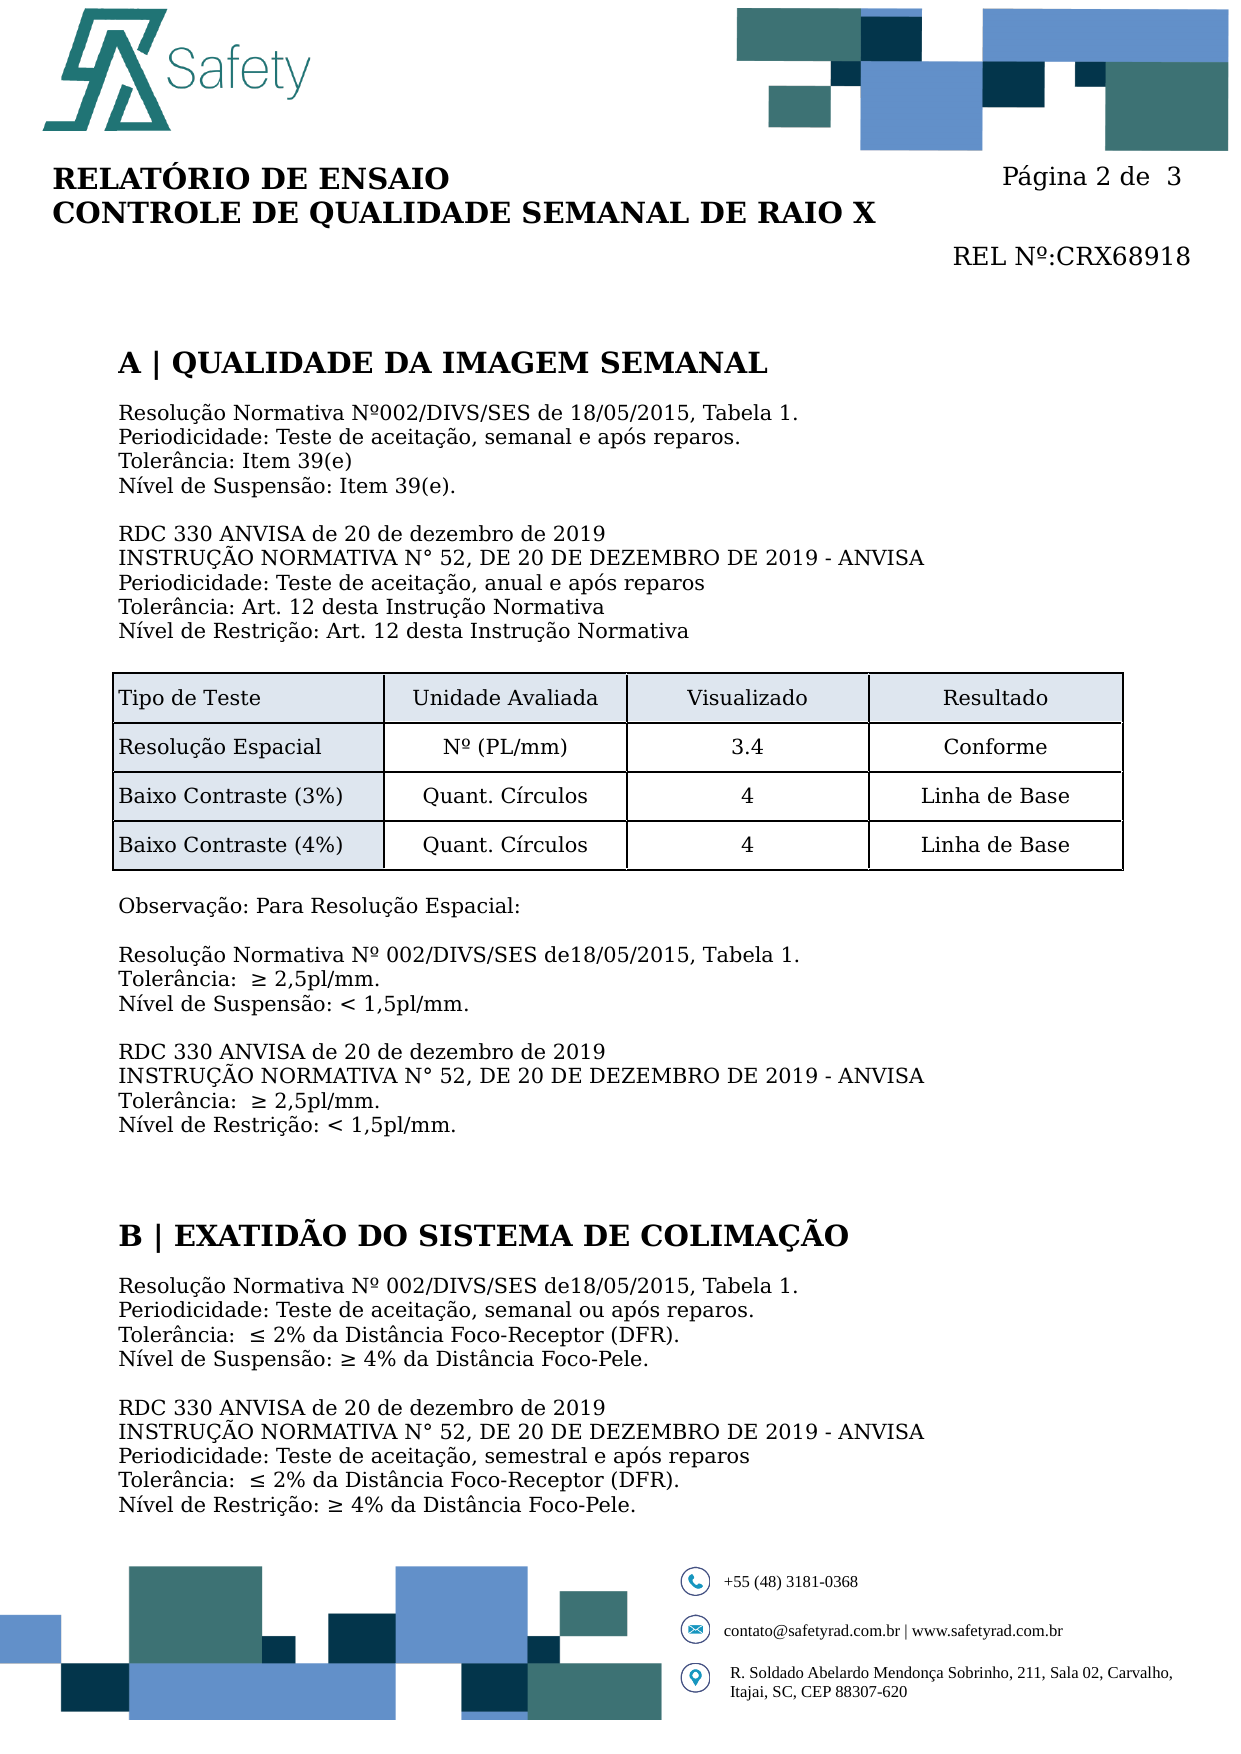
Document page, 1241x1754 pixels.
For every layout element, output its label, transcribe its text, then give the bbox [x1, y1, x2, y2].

text Tolerância: ≤ 2% da Distância Foco-Receptor (DFR). [118, 1468, 1226, 1493]
text Tolerância: Art. 12 desta Instrução Normativa [118, 595, 1122, 619]
picture [680, 1614, 710, 1644]
table_header Resultado [868, 674, 1122, 721]
table_cell Quant. Círculos [384, 822, 627, 869]
table_cell Nº (PL/mm) [385, 724, 626, 771]
text Periodicidade: Teste de aceitação, semanal ou após reparos. [118, 1298, 1226, 1323]
text Periodicidade: Teste de aceitação, semanal e após reparos. [118, 425, 1122, 449]
text Tolerância: Item 39(e) [118, 449, 1122, 474]
table_cell Linha de Base [870, 771, 1122, 820]
picture [42, 8, 311, 131]
text INSTRUÇÃO NORMATIVA N° 52, DE 20 DE DEZEMBRO DE 2019 - ANVISA [118, 546, 1122, 571]
text Resolução Normativa Nº 002/DIVS/SES de18/05/2015, Tabela 1. [118, 1274, 1226, 1298]
text Tolerância: ≥ 2,5pl/mm. [118, 1089, 1226, 1113]
text Tolerância: ≥ 2,5pl/mm. [118, 967, 1226, 992]
text Resolução Normativa Nº002/DIVS/SES de 18/05/2015, Tabela 1. [118, 401, 1122, 425]
text Nível de Restrição: < 1,5pl/mm. [118, 1113, 1226, 1137]
text Nível de Suspensão: Item 39(e). [118, 474, 1122, 498]
table_cell 4 [627, 822, 868, 869]
table_cell 4 [628, 773, 868, 820]
picture [736, 8, 1229, 151]
table_cell Resolução Espacial [114, 724, 383, 771]
text RDC 330 ANVISA de 20 de dezembro de 2019 [118, 1040, 1226, 1064]
table_cell Baixo Contraste (3%) [114, 773, 383, 820]
text Resolução Normativa Nº 002/DIVS/SES de18/05/2015, Tabela 1. [118, 943, 1226, 967]
text INSTRUÇÃO NORMATIVA N° 52, DE 20 DE DEZEMBRO DE 2019 - ANVISA [118, 1420, 1122, 1444]
picture [680, 1663, 710, 1693]
picture [0, 1566, 662, 1720]
text Periodicidade: Teste de aceitação, semestral e após reparos [118, 1444, 1122, 1468]
table_header Visualizado [627, 674, 868, 721]
table_cell Baixo Contraste (4%) [114, 822, 384, 869]
text Nível de Suspensão: ≥ 4% da Distância Foco-Pele. [118, 1347, 1226, 1371]
table_cell 3.4 [628, 724, 868, 771]
table_header Unidade Avaliada [384, 674, 627, 721]
text INSTRUÇÃO NORMATIVA N° 52, DE 20 DE DEZEMBRO DE 2019 - ANVISA [118, 1064, 1122, 1089]
table_cell Linha de Base [868, 820, 1122, 869]
text Nível de Restrição: Art. 12 desta Instrução Normativa [118, 619, 1122, 643]
picture [680, 1566, 710, 1596]
table_cell Quant. Círculos [385, 773, 626, 820]
text A | QUALIDADE DA IMAGEM SEMANAL [118, 346, 1122, 380]
table_cell Conforme [870, 721, 1122, 771]
text Tolerância: ≤ 2% da Distância Foco-Receptor (DFR). [118, 1323, 1226, 1347]
text Periodicidade: Teste de aceitação, anual e após reparos [118, 571, 1122, 595]
table_header Tipo de Teste [114, 674, 384, 721]
text Nível de Suspensão: < 1,5pl/mm. [118, 992, 1226, 1016]
text RDC 330 ANVISA de 20 de dezembro de 2019 [118, 1396, 1226, 1420]
text B | EXATIDÃO DO SISTEMA DE COLIMAÇÃO [118, 1219, 1122, 1253]
text Nível de Restrição: ≥ 4% da Distância Foco-Pele. [118, 1493, 1226, 1517]
text RDC 330 ANVISA de 20 de dezembro de 2019 [118, 522, 1226, 546]
text Observação: Para Resolução Espacial: [118, 894, 1228, 919]
